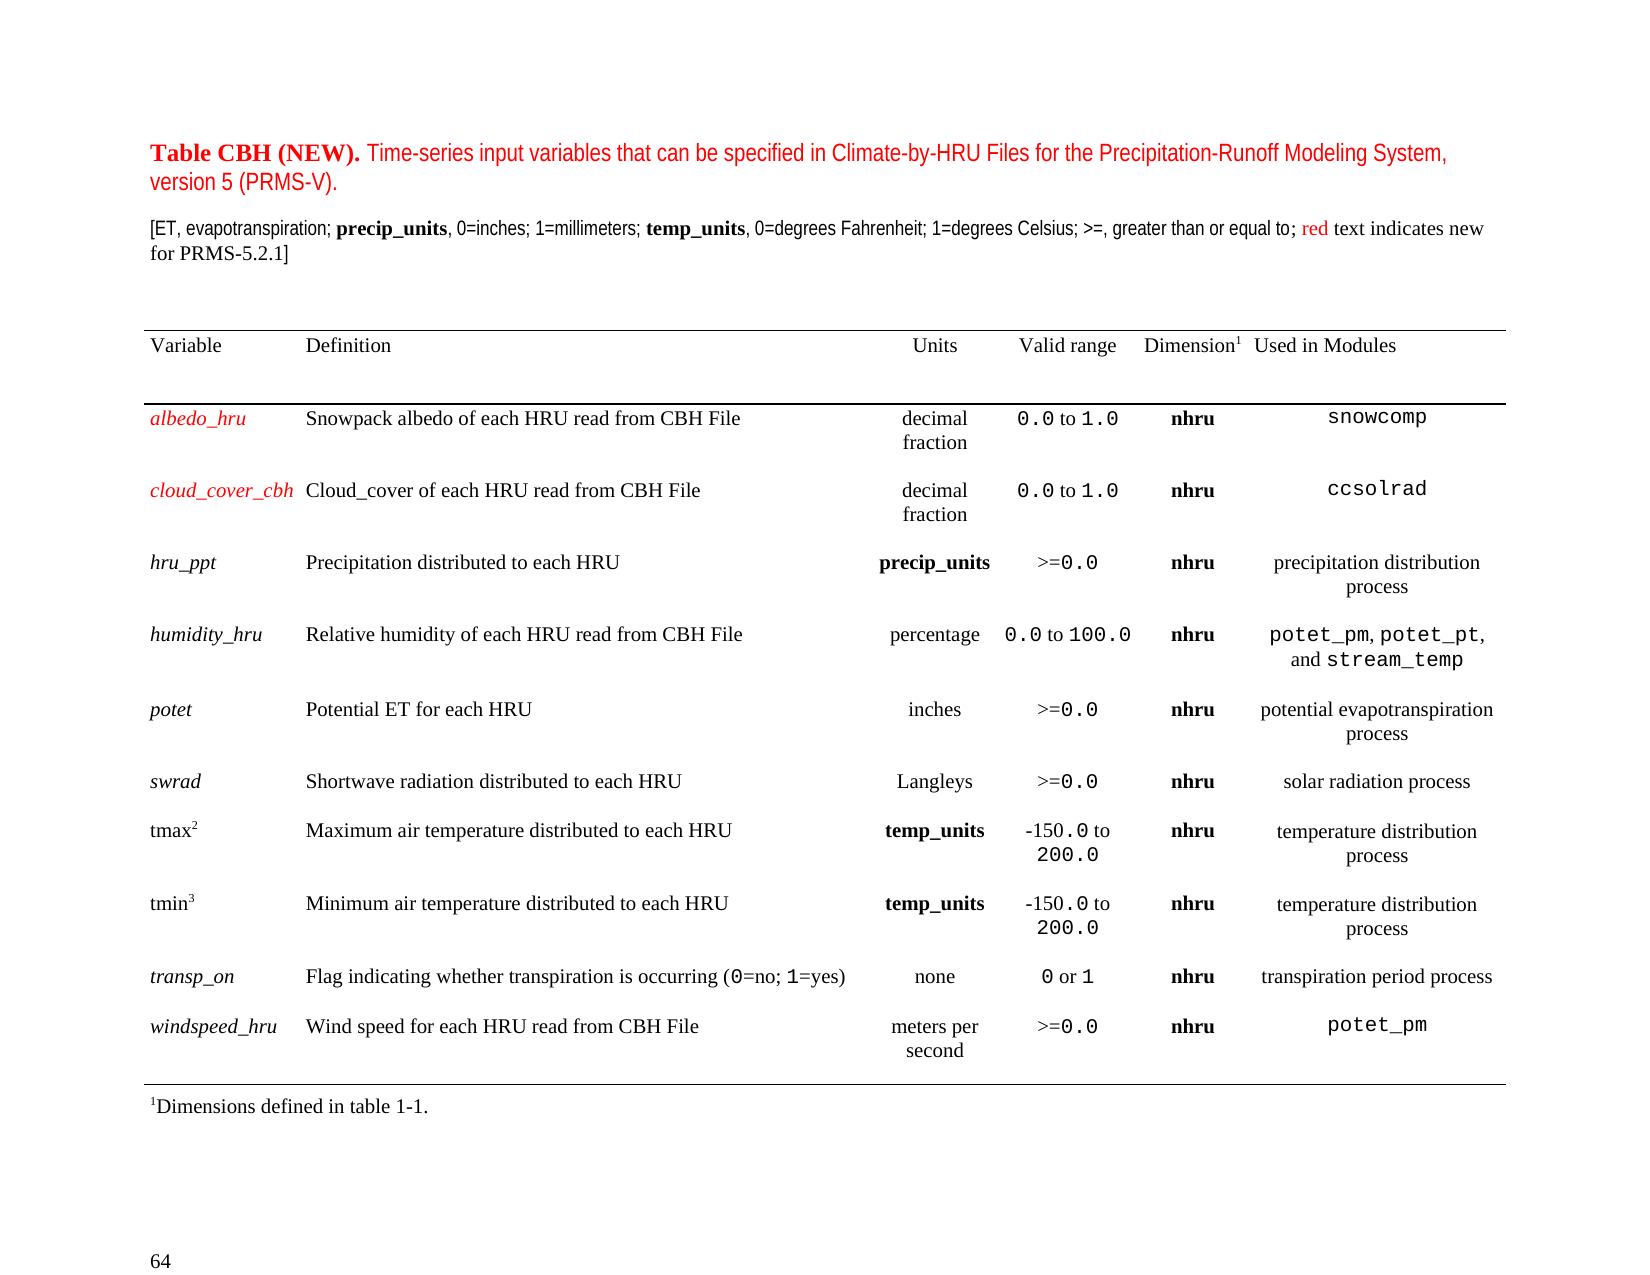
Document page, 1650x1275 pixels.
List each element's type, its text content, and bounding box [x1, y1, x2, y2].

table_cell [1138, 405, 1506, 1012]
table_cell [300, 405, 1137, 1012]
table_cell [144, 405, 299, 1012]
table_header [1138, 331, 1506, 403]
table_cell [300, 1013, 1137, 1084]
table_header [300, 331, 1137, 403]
text [ET, evapotranspiration; precip_units, 0=inches; 1=millimeters; temp_units, 0=degrees Fahrenheit; 1=degrees Celsius; >=, greater than or equal to; red text indicates new for PRMS-5.2.1] [150, 216, 1500, 264]
text 1Dimensions defined in table 1-1. [150, 1094, 1500, 1118]
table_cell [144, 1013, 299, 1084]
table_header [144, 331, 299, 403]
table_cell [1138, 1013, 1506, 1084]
text Table CBH (NEW). Time-series input variables that can be specified in Climate-by-HRU Files for the Precipitation-Runoff Modeling System, version 5 (PRMS-V). [150, 138, 1500, 196]
